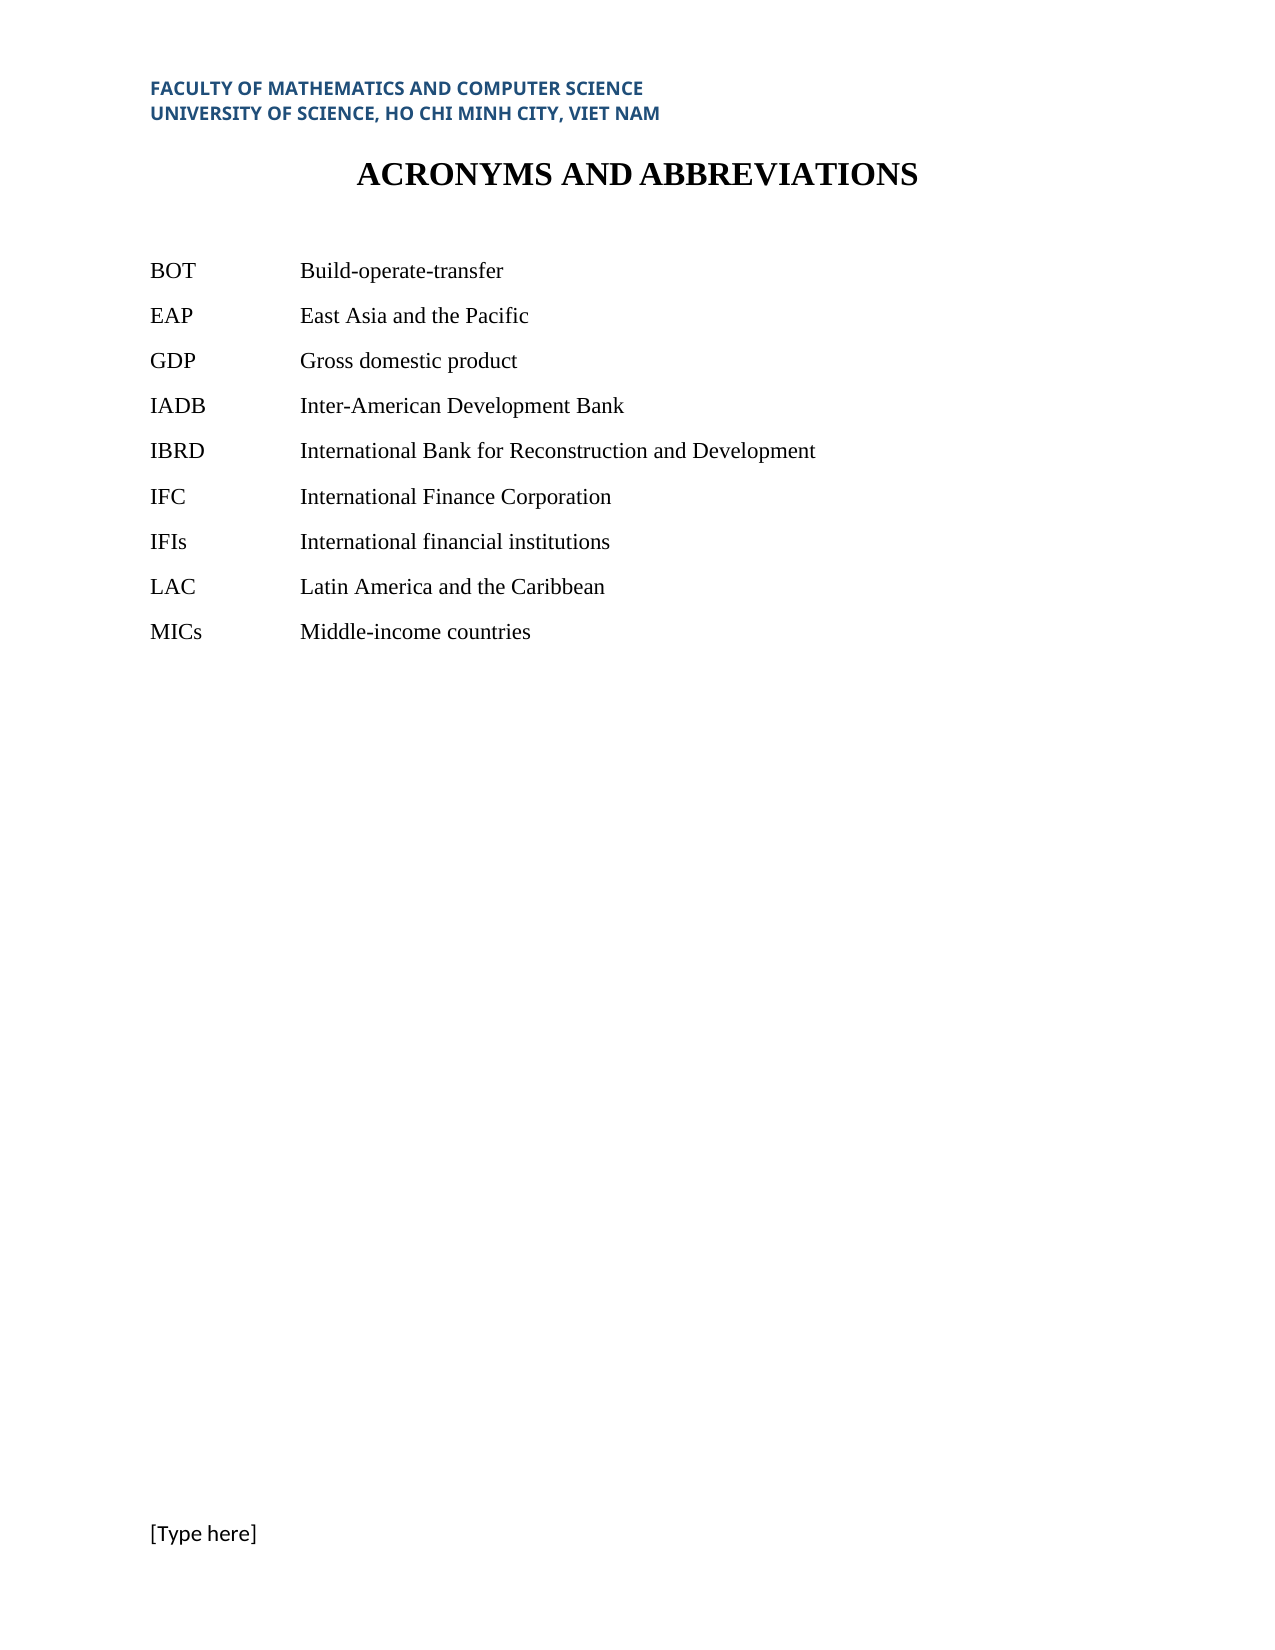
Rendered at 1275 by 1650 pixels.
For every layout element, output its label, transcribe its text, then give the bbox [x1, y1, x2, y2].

text GDP Gross domestic product [150, 347, 1125, 374]
text MICs Middle-income countries [150, 618, 1125, 644]
text EAP East Asia and the Pacific [150, 302, 1125, 329]
text ACRONYMS AND ABBREVIATIONS [150, 154, 1125, 192]
text IBRD International Bank for Reconstruction and Development [150, 438, 1125, 464]
text IFC International Finance Corporation [150, 483, 1125, 509]
text BOT Build-operate-transfer [150, 257, 1125, 283]
text IFIs International financial institutions [150, 528, 1125, 554]
text LAC Latin America and the Caribbean [150, 573, 1125, 599]
text IADB Inter-American Development Bank [150, 392, 1125, 419]
